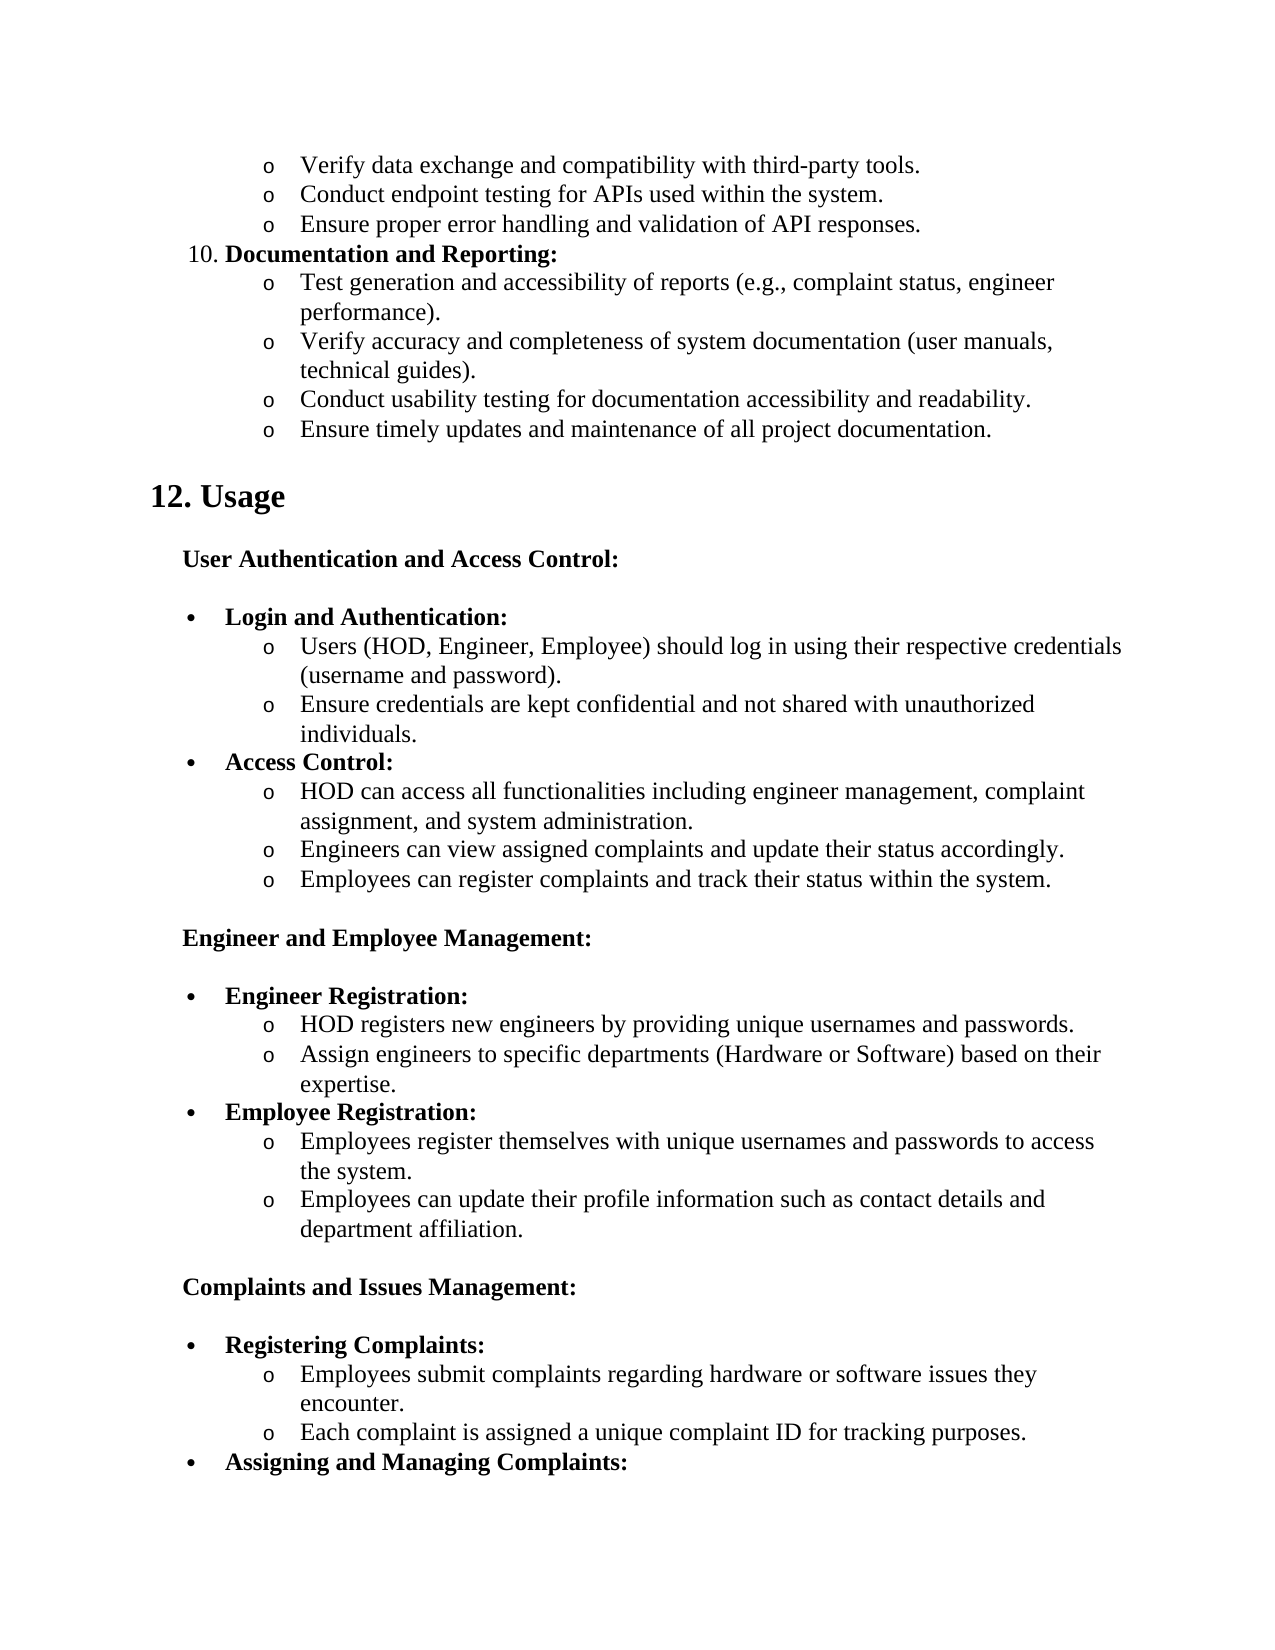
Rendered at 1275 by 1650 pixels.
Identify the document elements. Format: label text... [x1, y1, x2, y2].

list Ensure timely updates and maintenance of all project documentation. [262, 414, 1125, 443]
text  User Authentication and Access Control: [150, 544, 1125, 573]
list Ensure proper error handling and validation of API responses. [262, 209, 1125, 239]
list Login and Authentication: [187, 602, 1125, 631]
list Verify accuracy and completeness of system documentation (user manuals, technical guides). [262, 326, 1125, 384]
list Users (HOD, Engineer, Employee) should log in using their respective credentials (username and password). [262, 631, 1125, 689]
list Employees can register complaints and track their status within the system. [262, 864, 1125, 894]
list Engineer Registration: [187, 981, 1125, 1009]
list Conduct endpoint testing for APIs used within the system. [262, 179, 1125, 209]
list Employee Registration: [187, 1097, 1125, 1126]
list Assigning and Managing Complaints: [187, 1447, 1125, 1475]
list Ensure credentials are kept confidential and not shared with unauthorized individuals. [262, 689, 1125, 747]
list Access Control: [187, 747, 1125, 776]
list Employees register themselves with unique usernames and passwords to access the system. [262, 1126, 1125, 1184]
list Assign engineers to specific departments (Hardware or Software) based on their expertise. [262, 1039, 1125, 1097]
text 12. Usage [150, 477, 1125, 515]
list HOD can access all functionalities including engineer management, complaint assignment, and system administration. [262, 776, 1125, 834]
text  Engineer and Employee Management: [150, 923, 1125, 952]
list Documentation and Reporting: [187, 239, 1125, 267]
list Conduct usability testing for documentation accessibility and readability. [262, 384, 1125, 414]
list Employees can update their profile information such as contact details and department affiliation. [262, 1184, 1125, 1243]
text  Complaints and Issues Management: [150, 1272, 1125, 1301]
list Engineers can view assigned complaints and update their status accordingly. [262, 834, 1125, 864]
list HOD registers new engineers by providing unique usernames and passwords. [262, 1009, 1125, 1039]
list Employees submit complaints regarding hardware or software issues they encounter. [262, 1359, 1125, 1417]
list Each complaint is assigned a unique complaint ID for tracking purposes. [262, 1417, 1125, 1447]
list Test generation and accessibility of reports (e.g., complaint status, engineer performance). [262, 267, 1125, 326]
list Verify data exchange and compatibility with third-party tools. [262, 150, 1125, 179]
list Registering Complaints: [187, 1330, 1125, 1359]
